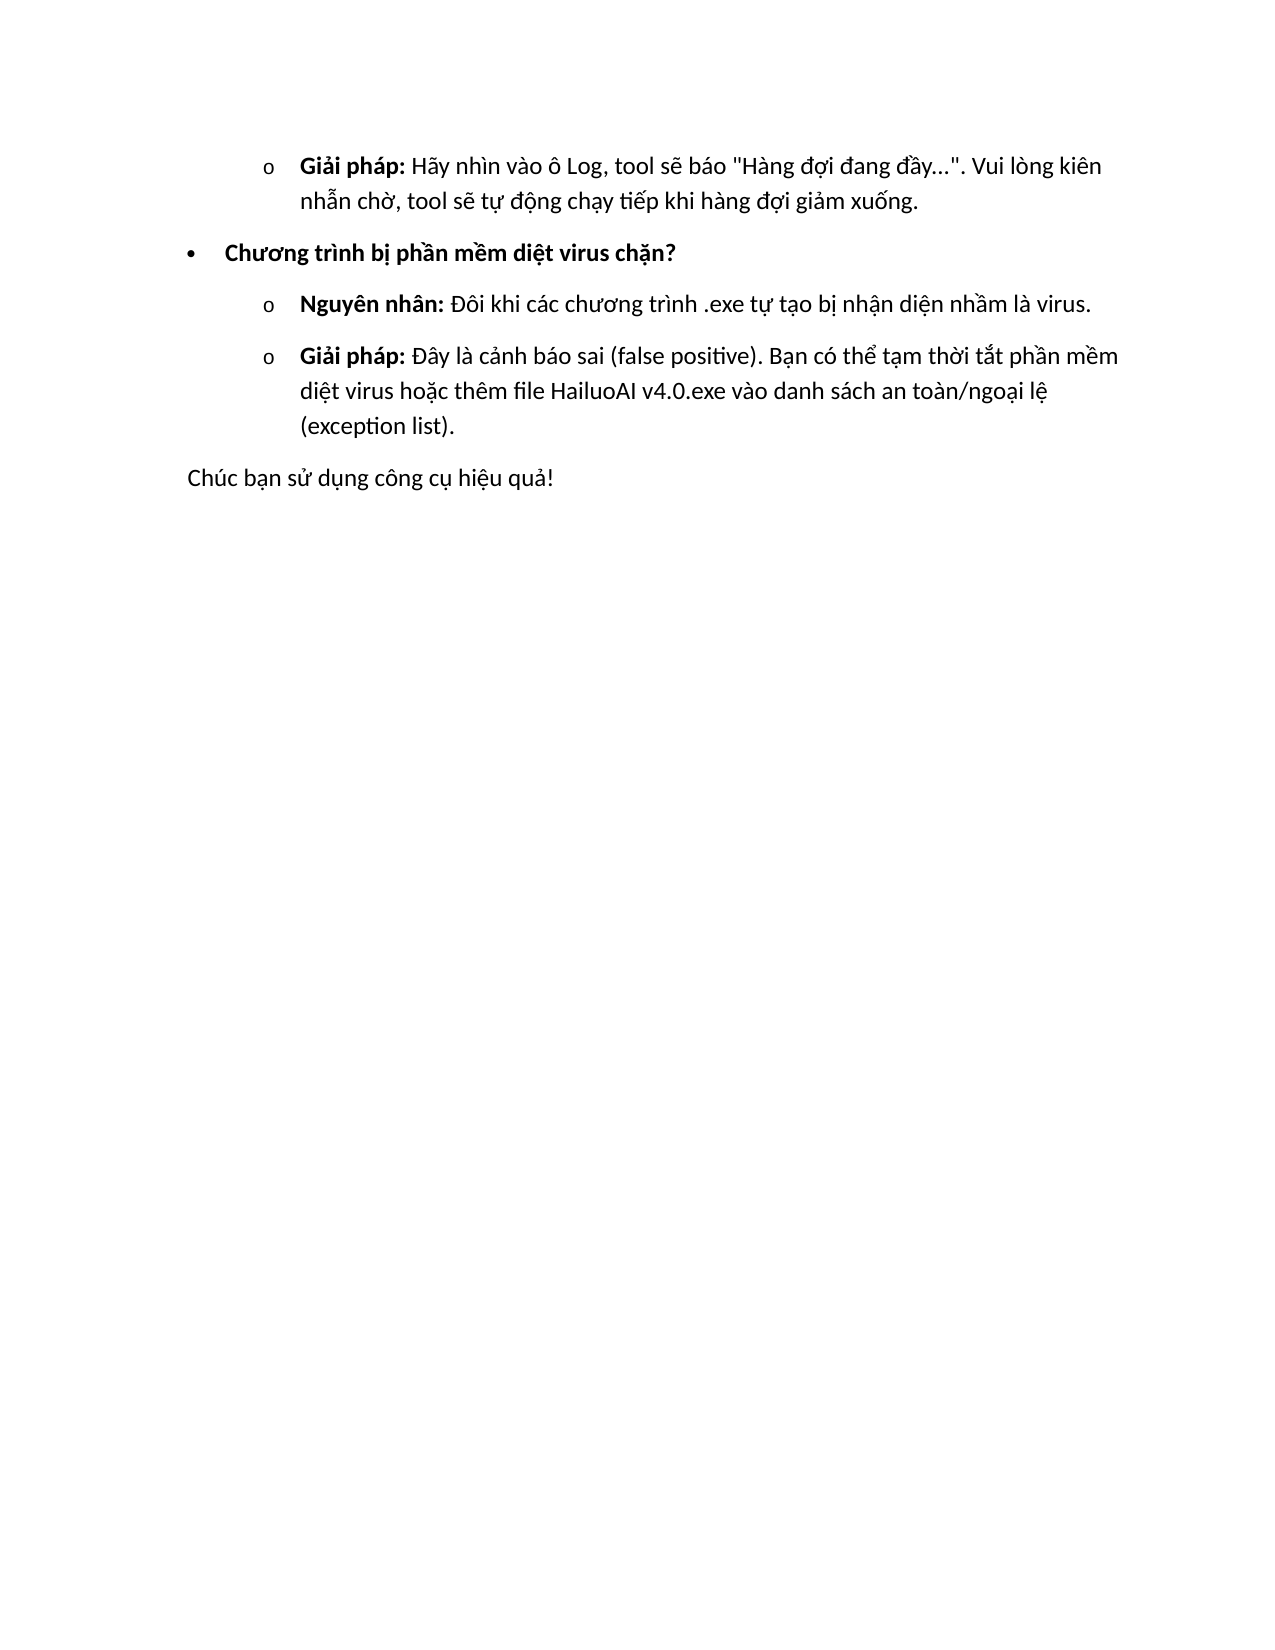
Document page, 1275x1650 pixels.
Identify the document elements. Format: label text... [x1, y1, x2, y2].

list Chương trình bị phần mềm diệt virus chặn? [187, 237, 1125, 267]
text Chúc bạn sử dụng công cụ hiệu quả! [187, 462, 1125, 492]
list Nguyên nhân: Đôi khi các chương trình .exe tự tạo bị nhận diện nhầm là virus. [262, 288, 1125, 319]
list Giải pháp: Đây là cảnh báo sai (false positive). Bạn có thể tạm thời tắt phần mềm diệt virus hoặc thêm file HailuoAI v4.0.exe vào danh sách an toàn/ngoại lệ (exception list). [262, 340, 1125, 441]
list Giải pháp: Hãy nhìn vào ô Log, tool sẽ báo "Hàng đợi đang đầy...". Vui lòng kiên nhẫn chờ, tool sẽ tự động chạy tiếp khi hàng đợi giảm xuống. [262, 150, 1125, 216]
